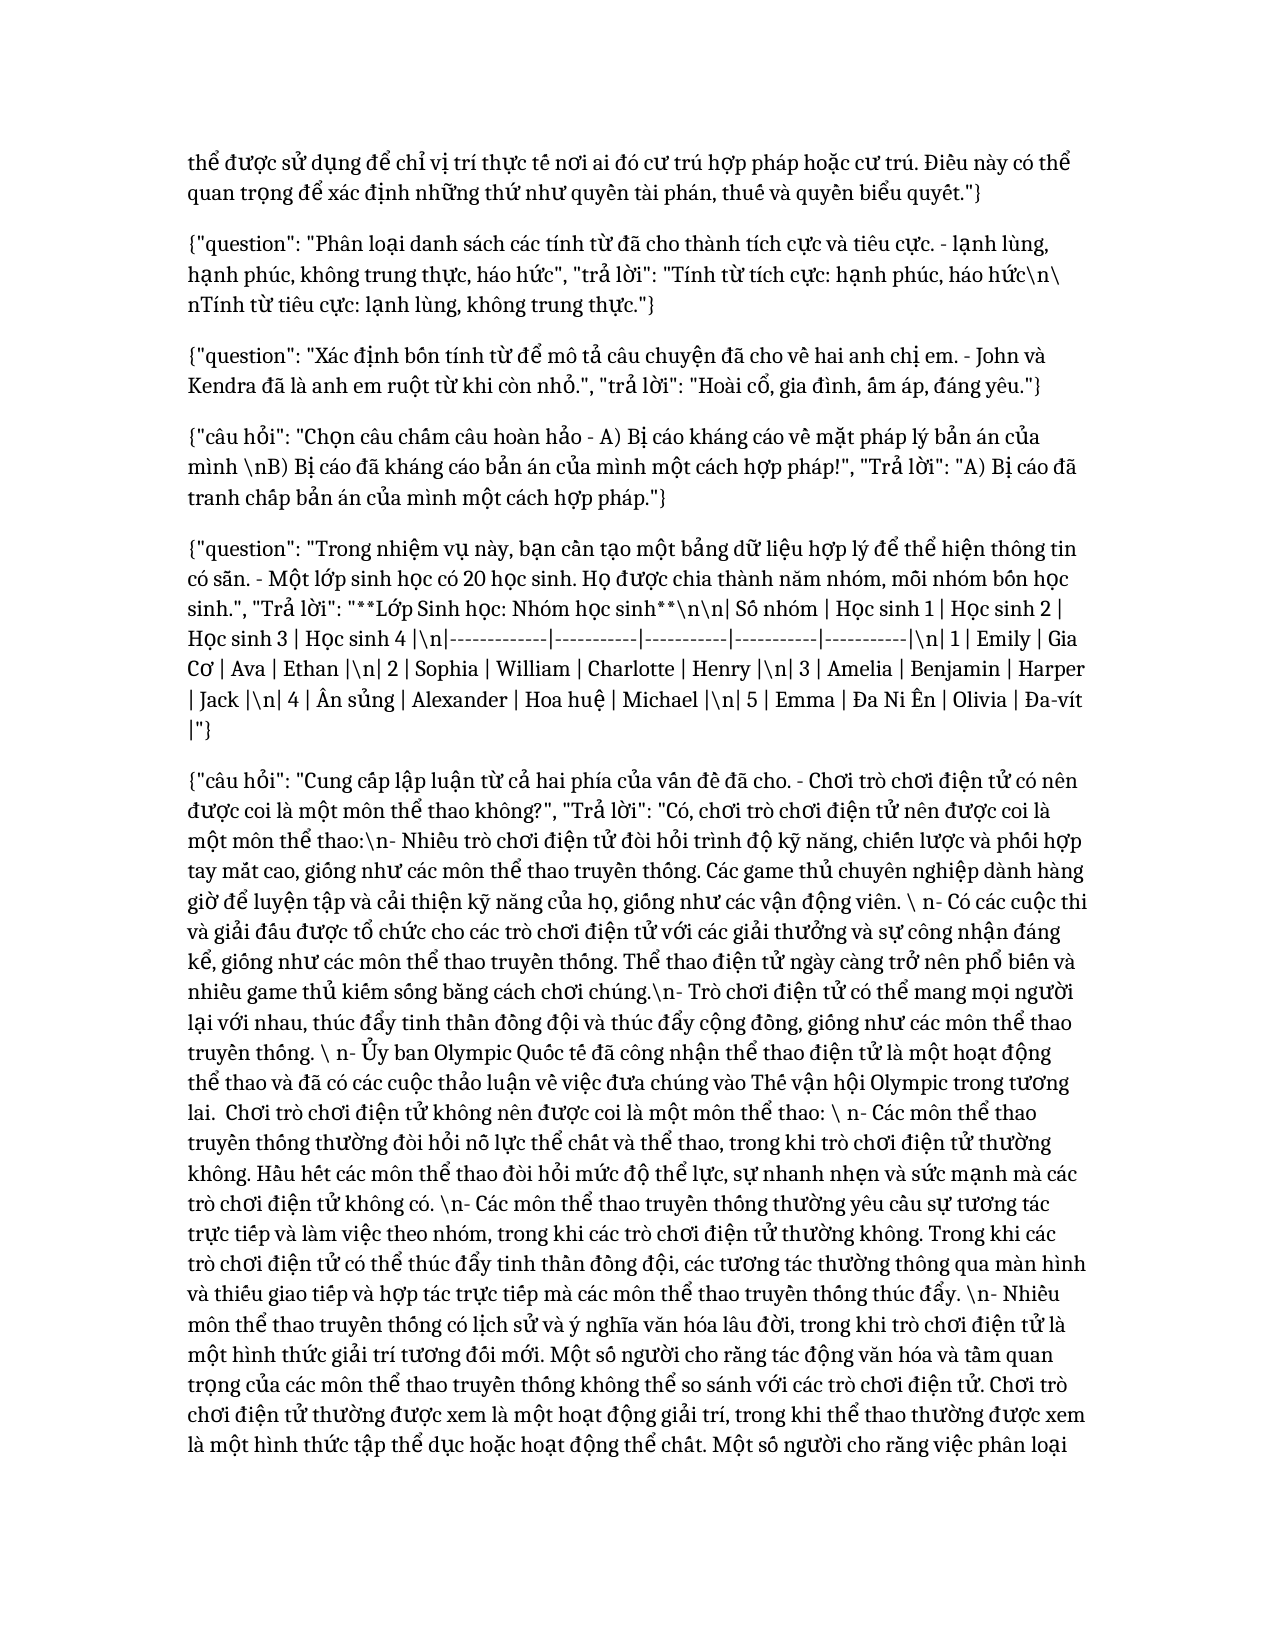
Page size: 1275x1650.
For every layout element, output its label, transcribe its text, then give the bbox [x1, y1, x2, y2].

text {"question": "Phân loại danh sách các tính từ đã cho thành tích cực và tiêu cực. - lạnh lùng, hạnh phúc, không trung thực, háo hức", "trả lời": "Tính từ tích cực: hạnh phúc, háo hức\n\nTính từ tiêu cực: lạnh lùng, không trung thực."} [187, 231, 1087, 318]
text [187, 150, 1087, 207]
text {"question": "Trong nhiệm vụ này, bạn cần tạo một bảng dữ liệu hợp lý để thể hiện thông tin có sẵn. - Một lớp sinh học có 20 học sinh. Họ được chia thành năm nhóm, mỗi nhóm bốn học sinh.", "Trả lời": "**Lớp Sinh học: Nhóm học sinh**\n\n| Số nhóm | Học sinh 1 | Học sinh 2 | Học sinh 3 | Học sinh 4 |\n|-------------|-----------|-----------|-----------|-----------|\n| 1 | Emily | Gia Cơ | Ava | Ethan |\n| 2 | Sophia | William | Charlotte | Henry |\n| 3 | Amelia | Benjamin | Harper | Jack |\n| 4 | Ân sủng | Alexander | Hoa huệ | Michael |\n| 5 | Emma | Đa Ni Ên | Olivia | Đa-vít |"} [187, 535, 1087, 743]
text {"question": "Xác định bốn tính từ để mô tả câu chuyện đã cho về hai anh chị em. - John và Kendra đã là anh em ruột từ khi còn nhỏ.", "trả lời": "Hoài cổ, gia đình, ấm áp, đáng yêu."} [187, 343, 1087, 399]
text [187, 768, 1087, 1459]
text {"câu hỏi": "Chọn câu chấm câu hoàn hảo - A) Bị cáo kháng cáo về mặt pháp lý bản án của mình \nB) Bị cáo đã kháng cáo bản án của mình một cách hợp pháp!", "Trả lời": "A) Bị cáo đã tranh chấp bản án của mình một cách hợp pháp."} [187, 424, 1087, 511]
